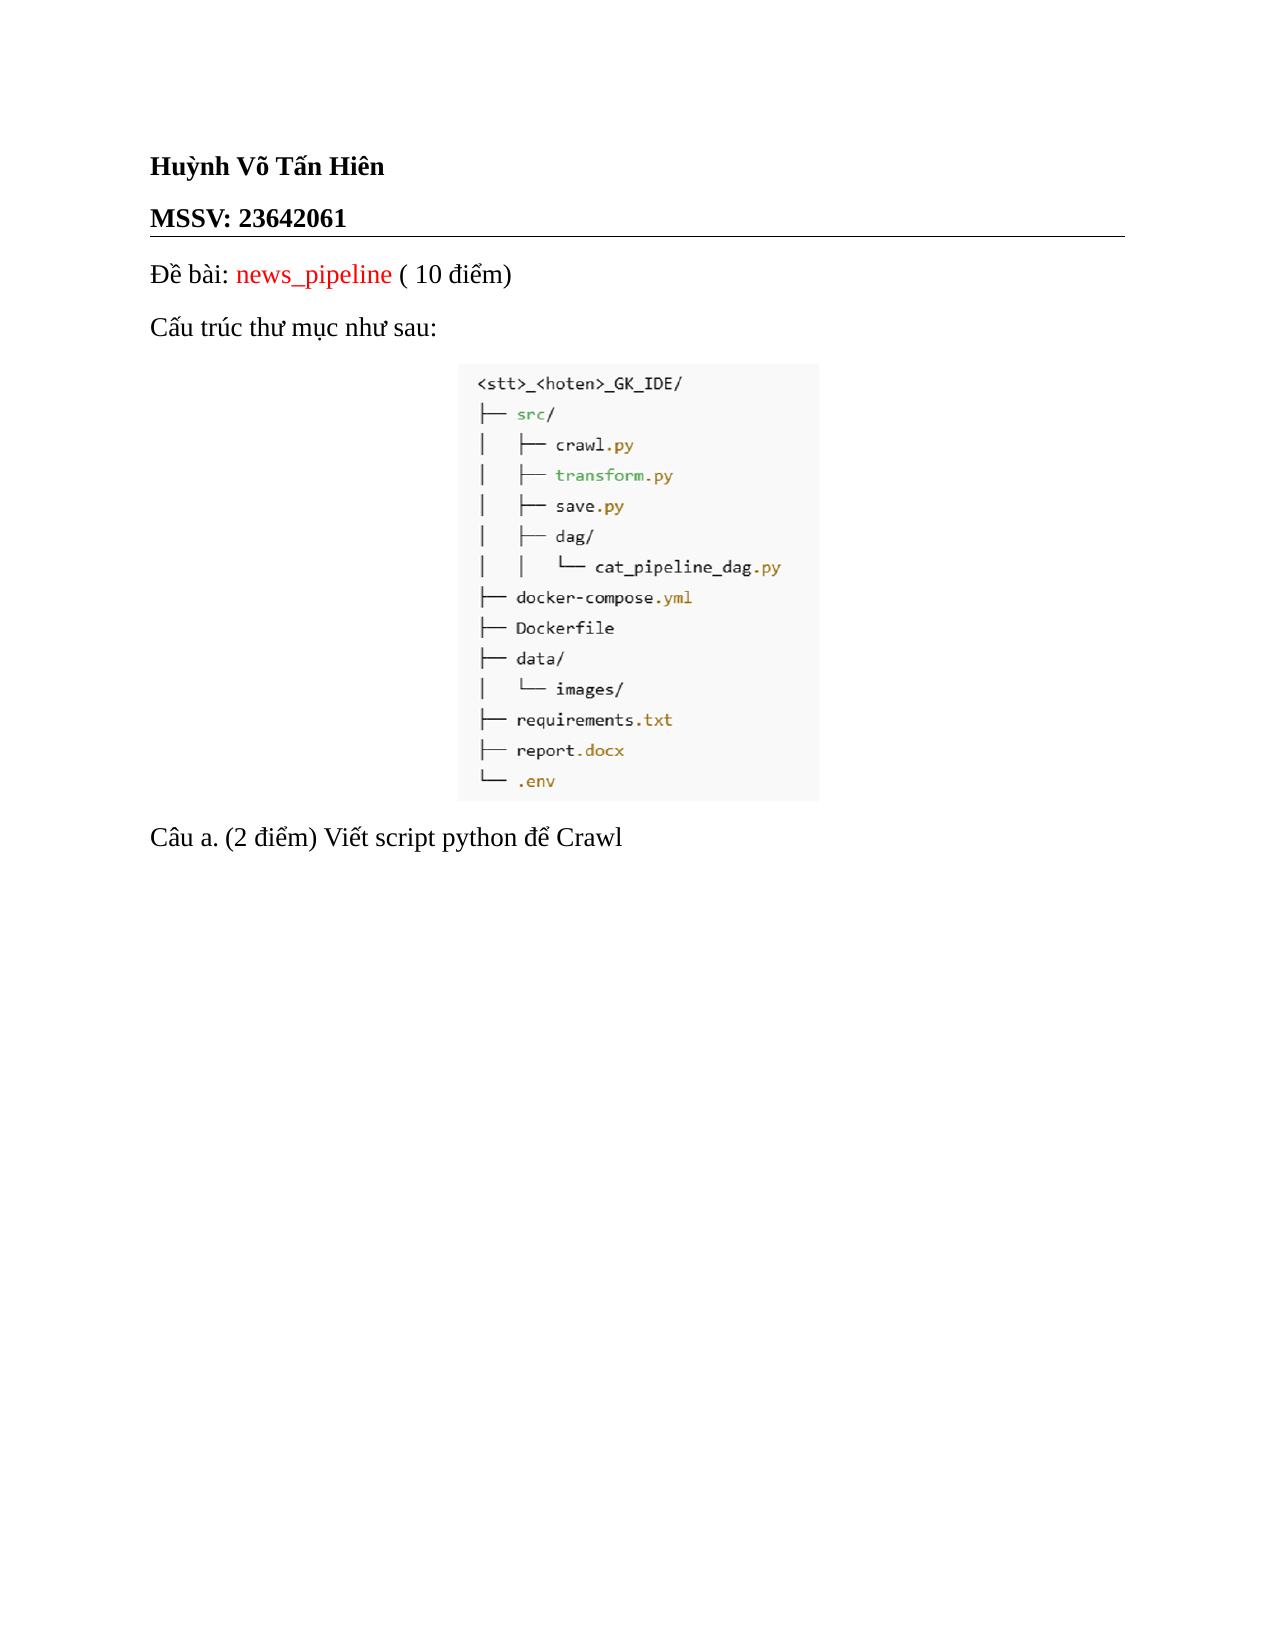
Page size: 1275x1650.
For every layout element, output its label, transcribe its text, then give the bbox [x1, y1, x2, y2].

picture [455, 363, 820, 801]
text Huỳnh Võ Tấn Hiên [150, 150, 1125, 181]
text MSSV: 23642061 [150, 202, 1125, 236]
text Câu a. (2 điểm) Viết script python để Crawl [150, 821, 1125, 852]
text Cấu trúc thư mục như sau: [150, 311, 1125, 342]
text Đề bài: news_pipeline ( 10 điểm) [150, 258, 1125, 289]
